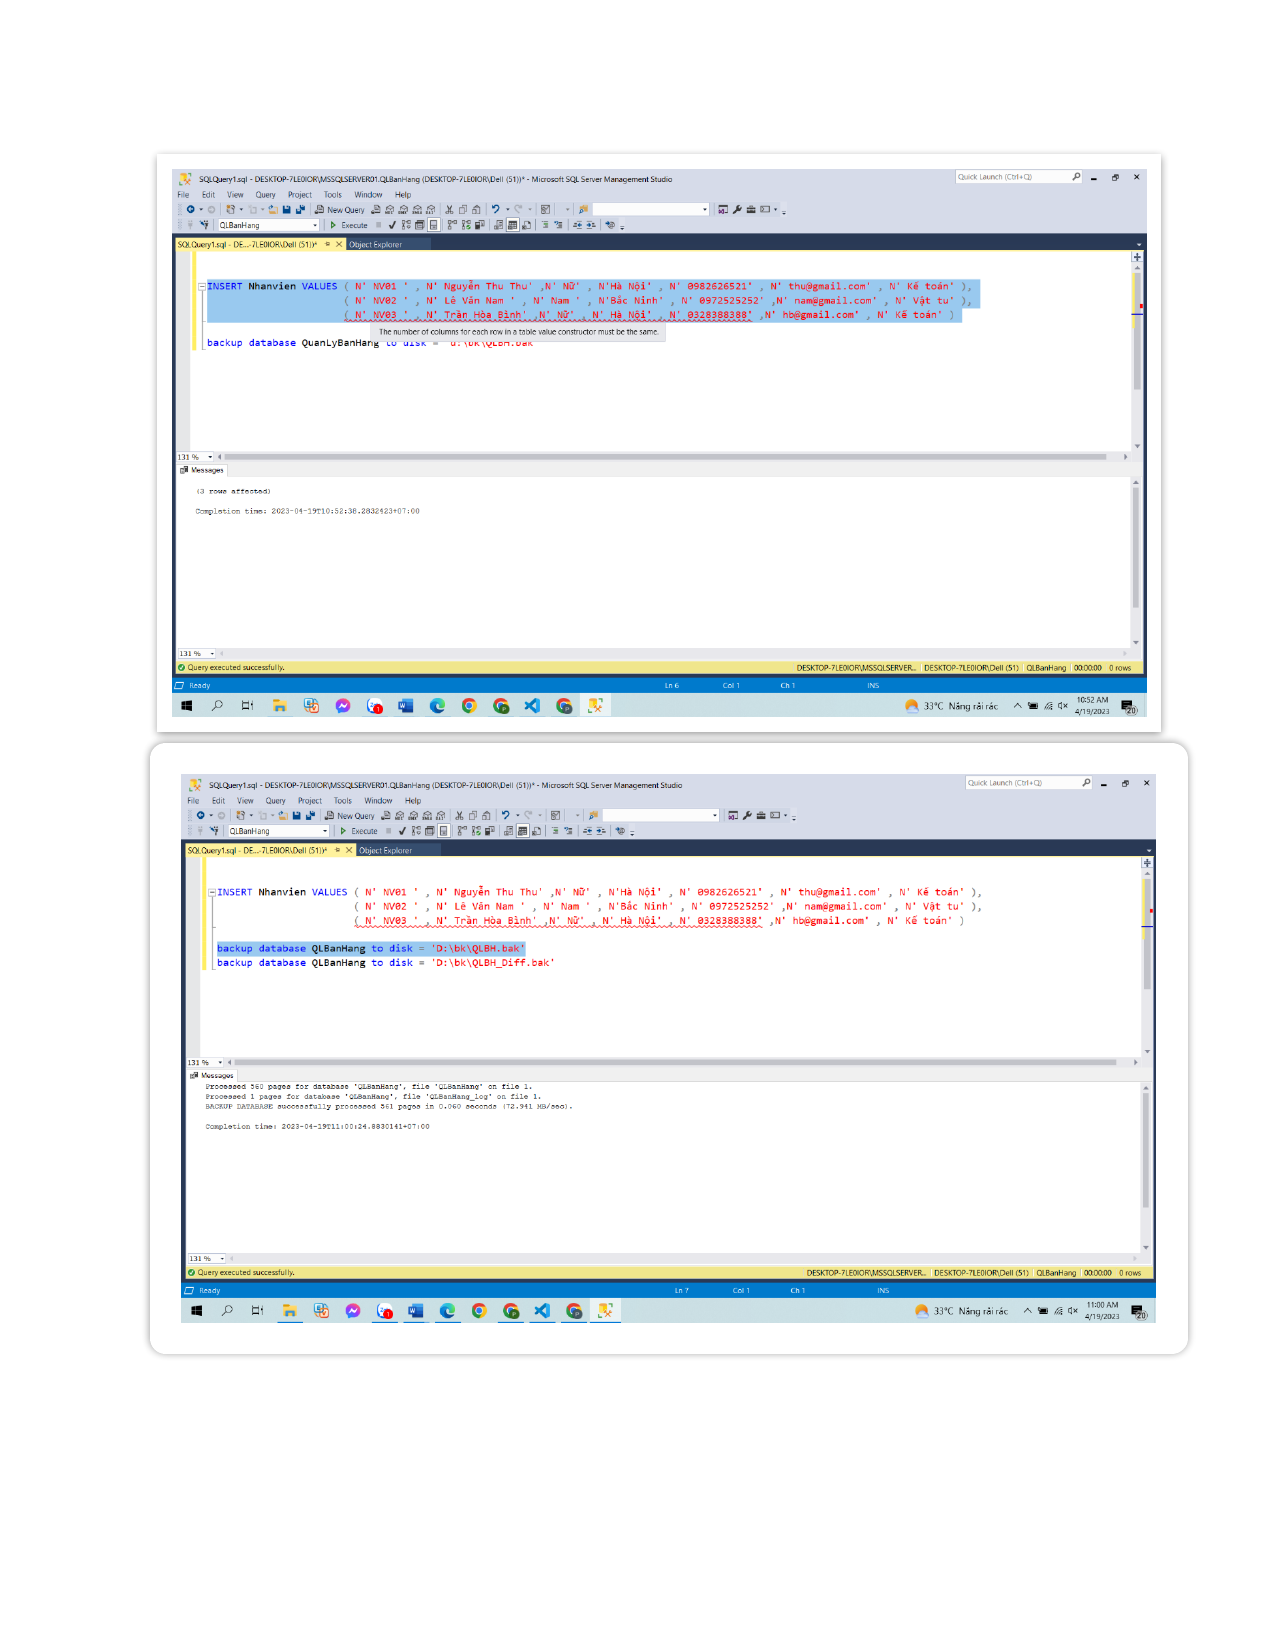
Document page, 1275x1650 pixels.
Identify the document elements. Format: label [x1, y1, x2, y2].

picture [181, 774, 1156, 1323]
picture [172, 169, 1147, 717]
